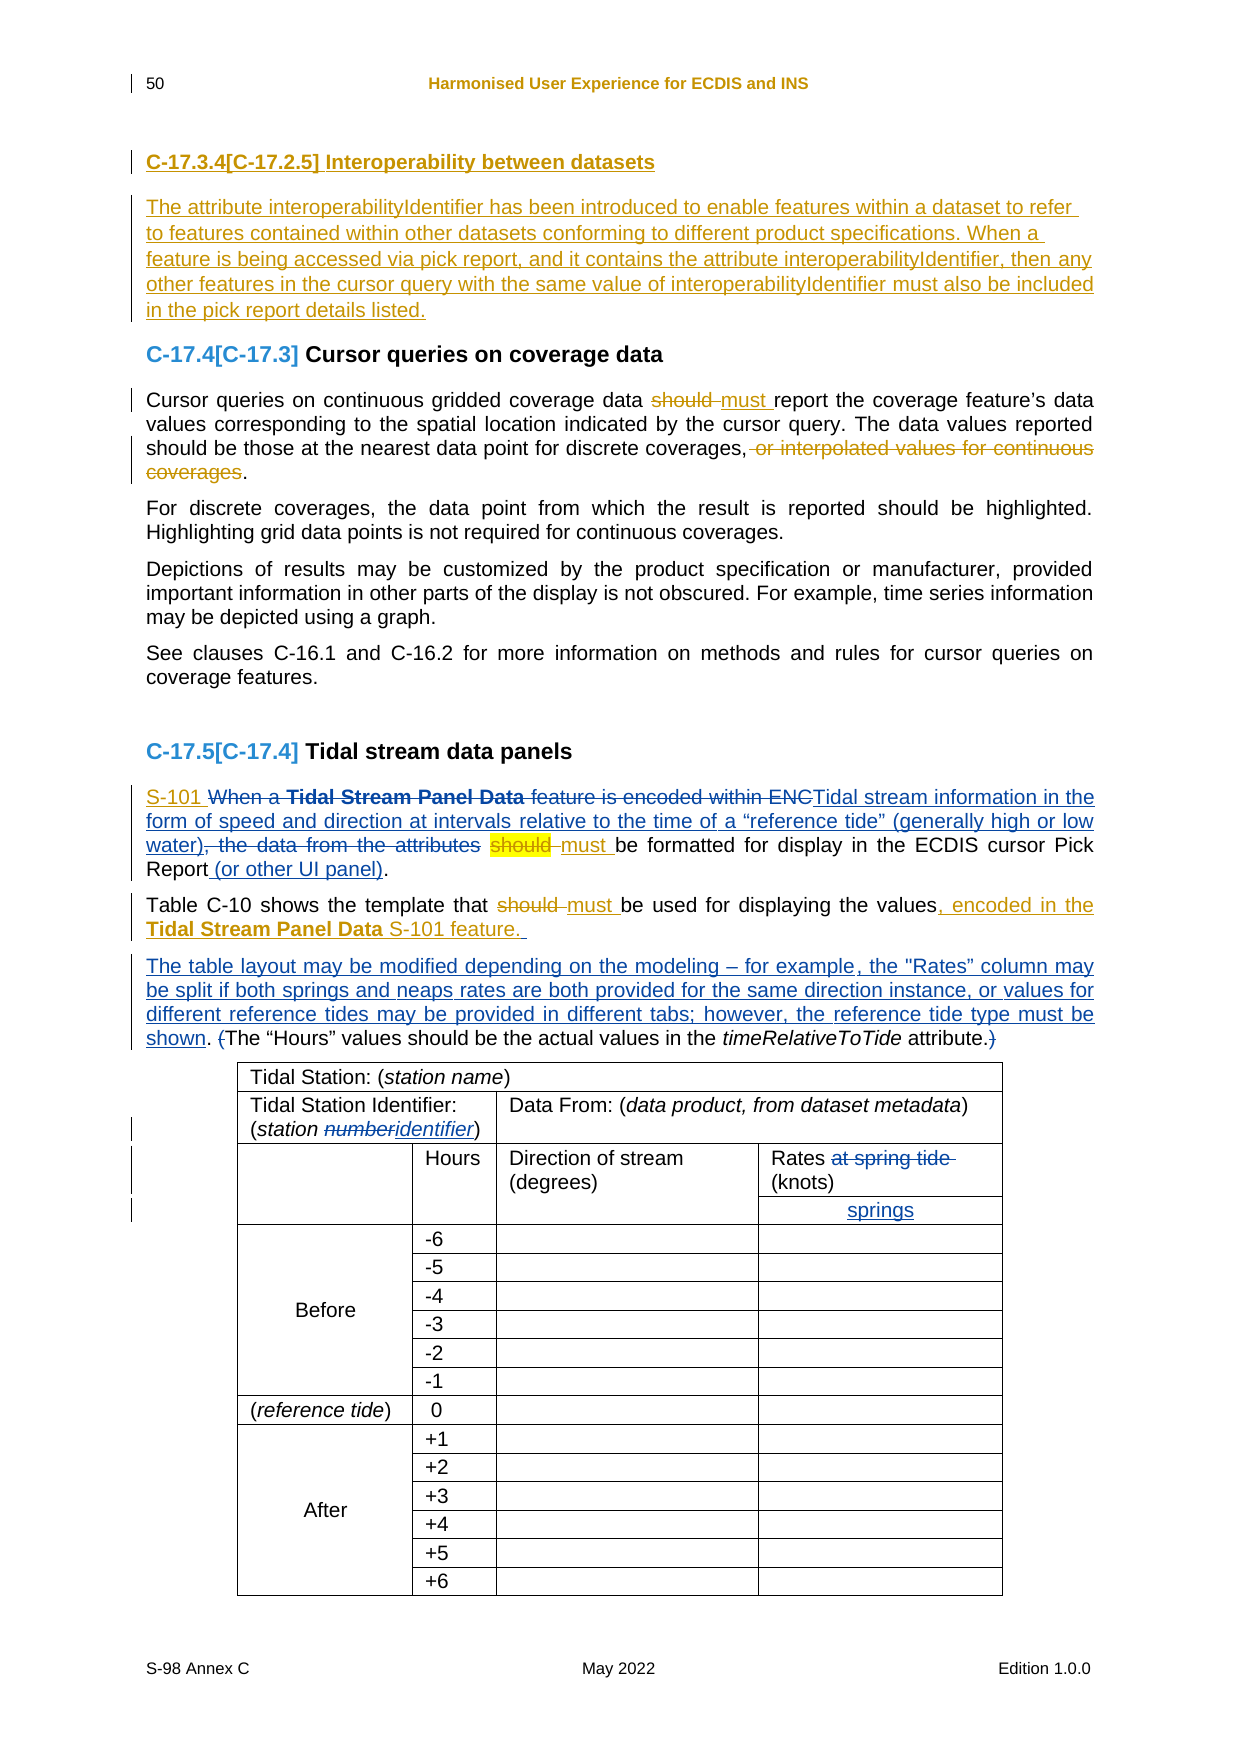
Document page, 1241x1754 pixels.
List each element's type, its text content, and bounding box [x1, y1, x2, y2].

text Cursor queries on continuous gridded coverage data report the coverage feature’s data values corresponding to the spatial location indicated by the cursor query. The data values reported should be those at the nearest data point for discrete coverages,. [146, 388, 1094, 484]
table_cell [759, 1539, 1002, 1567]
table_cell Tidal Station Identifier: (station ) [238, 1092, 496, 1143]
table_cell [759, 1482, 1002, 1509]
text . The “Hours” values should be the actual values in the timeRelativeToTide attribute. [146, 954, 1094, 999]
text . The “Hours” values should be the actual values in the timeRelativeToTide attribute. [146, 1024, 1094, 1049]
subtitle Cursor queries on coverage data [146, 341, 1094, 367]
table_cell Hours [413, 1144, 496, 1224]
table_cell [497, 1482, 758, 1509]
table_cell +6 [413, 1568, 496, 1595]
table_cell Rates (knots) [759, 1144, 1002, 1196]
text For discrete coverages, the data point from which the result is reported should be highlighted. Highlighting grid data points is not required for continuous coverages. [146, 496, 1094, 544]
table_cell [497, 1425, 758, 1452]
table_cell [759, 1425, 1002, 1452]
table_cell -6 [413, 1225, 496, 1253]
table_cell -5 [413, 1254, 496, 1281]
text Table C-28 shows the template that be used for displaying the values [146, 893, 1094, 941]
table_cell +4 [413, 1511, 496, 1538]
table_cell -1 [413, 1368, 496, 1395]
table_cell -3 [413, 1311, 496, 1338]
table_cell [497, 1282, 758, 1310]
table_cell [759, 1282, 1002, 1310]
table_cell [759, 1368, 1002, 1395]
table_cell After [238, 1425, 412, 1595]
table_cell [759, 1511, 1002, 1538]
table_cell [759, 1339, 1002, 1367]
table_cell [497, 1511, 758, 1538]
table_cell [759, 1568, 1002, 1595]
table_cell Before [238, 1225, 412, 1395]
table_cell [238, 1144, 412, 1224]
text Depictions of results may be customized by the product specification or manufacturer, provided important information in other parts of the display is not obscured. For example, time series information may be depicted using a graph. [146, 557, 1094, 628]
table_cell Data From: (data product, from dataset metadata) [497, 1092, 1002, 1143]
table_cell [497, 1454, 758, 1481]
table_cell [759, 1225, 1002, 1253]
table_cell [497, 1368, 758, 1395]
text be formatted for display in the ECDIS cursor Pick Report. [146, 785, 1094, 830]
table_cell [759, 1396, 1002, 1424]
table_cell +3 [413, 1482, 496, 1509]
table_cell [759, 1254, 1002, 1281]
table_cell [497, 1339, 758, 1367]
table_cell [497, 1539, 758, 1567]
table_cell [497, 1225, 758, 1253]
table_cell -4 [413, 1282, 496, 1310]
table_cell +2 [413, 1454, 496, 1481]
table_cell [497, 1311, 758, 1338]
table_cell [759, 1197, 1002, 1224]
table_cell +5 [413, 1539, 496, 1567]
table_cell [497, 1396, 758, 1424]
table_cell +1 [413, 1425, 496, 1452]
text See clauses C-13.1 and C-13.2 for more information on methods and rules for cursor queries on coverage features. [146, 641, 1094, 689]
table_cell (reference tide) [238, 1396, 412, 1424]
table_cell -2 [413, 1339, 496, 1367]
table_cell [497, 1254, 758, 1281]
text . The “Hours” values should be the actual values in the timeRelativeToTide attribute. [146, 1000, 1094, 1023]
table_cell [497, 1568, 758, 1595]
table_cell 0 [413, 1396, 496, 1424]
table_header Tidal Station: (station name) [238, 1063, 1002, 1091]
table_cell [759, 1454, 1002, 1481]
table_cell Direction of stream (degrees) [497, 1144, 758, 1224]
text be formatted for display in the ECDIS cursor Pick Report. [146, 831, 1094, 881]
table_cell [759, 1311, 1002, 1338]
subtitle Tidal stream data panels [146, 738, 1094, 764]
